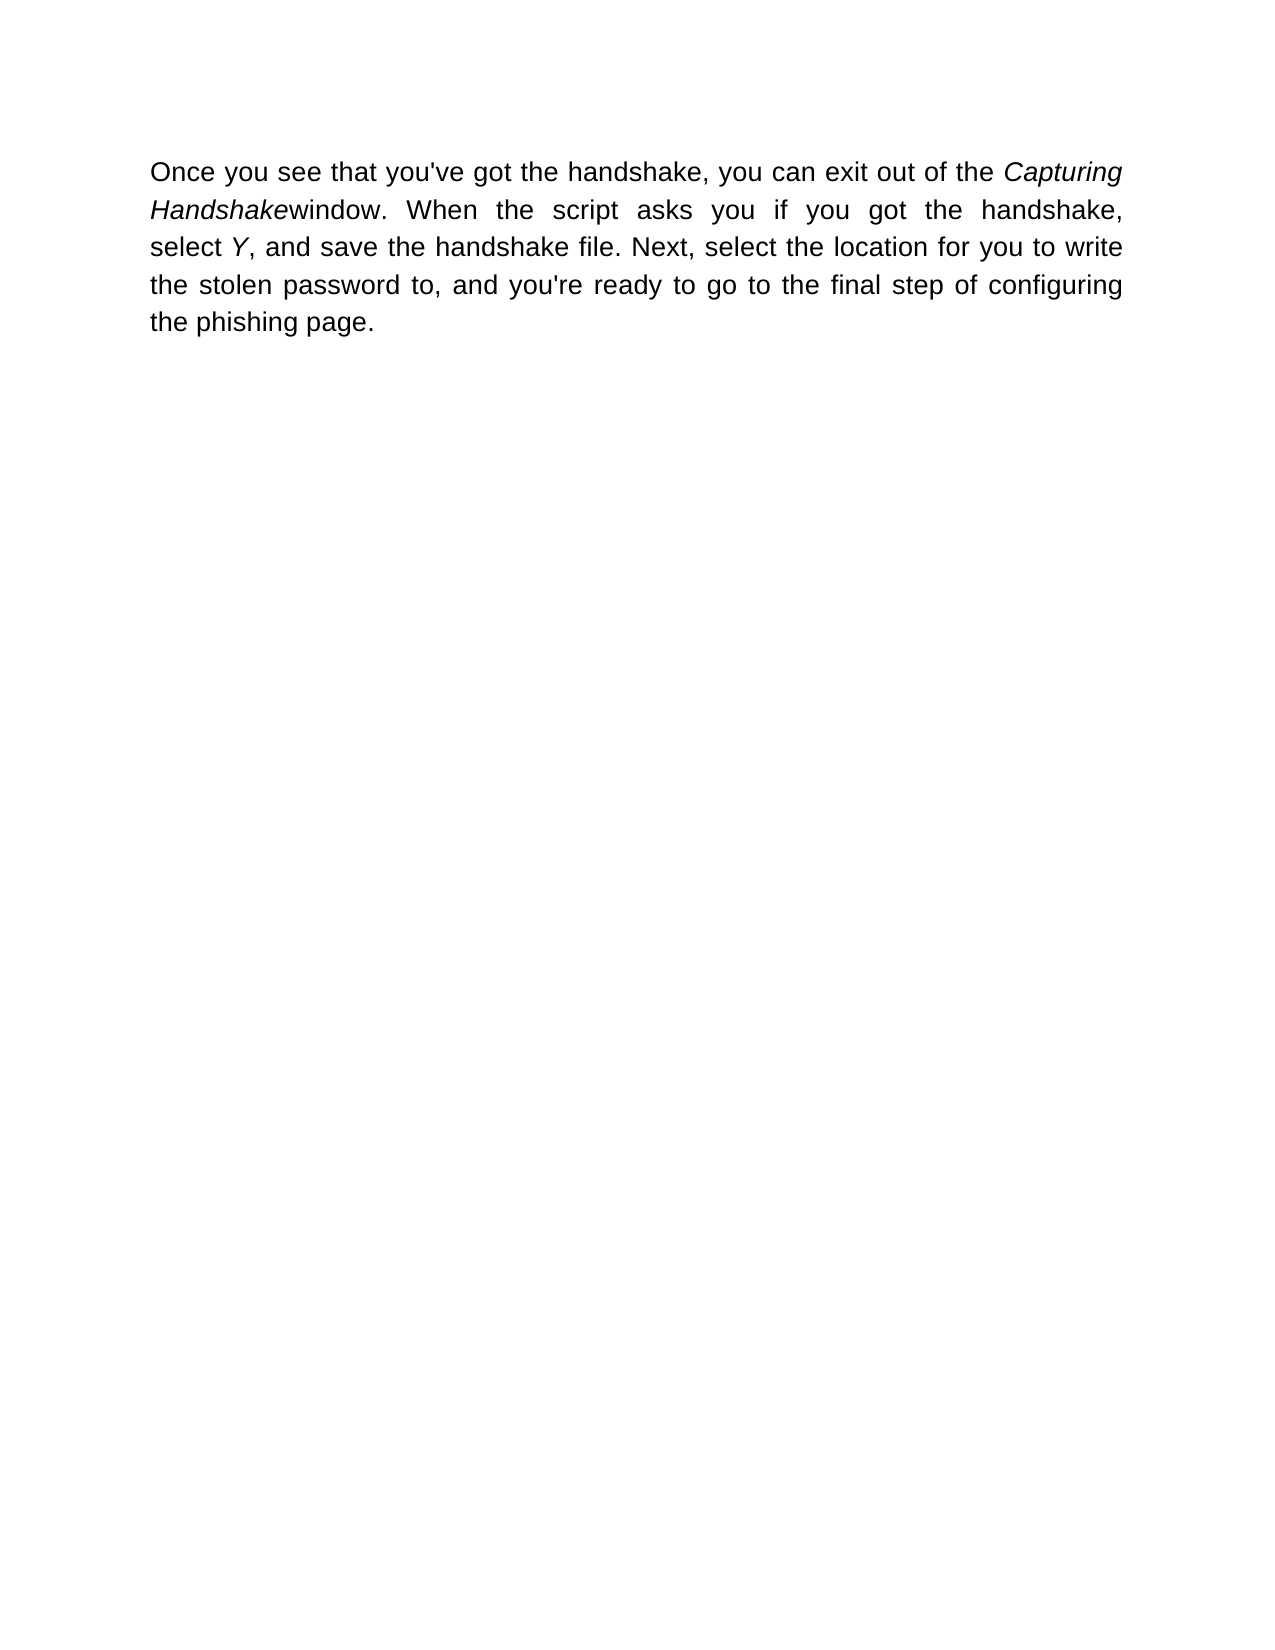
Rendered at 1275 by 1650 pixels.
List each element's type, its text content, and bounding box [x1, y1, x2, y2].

text Once you see that you've got the handshake, you can exit out of the Capturing Handshakewindow. When the script asks you if you got the handshake, select Y, and save the handshake file. Next, select the location for you to write the stolen password to, and you're ready to go to the final step of configuring the phishing page. [150, 150, 1125, 337]
